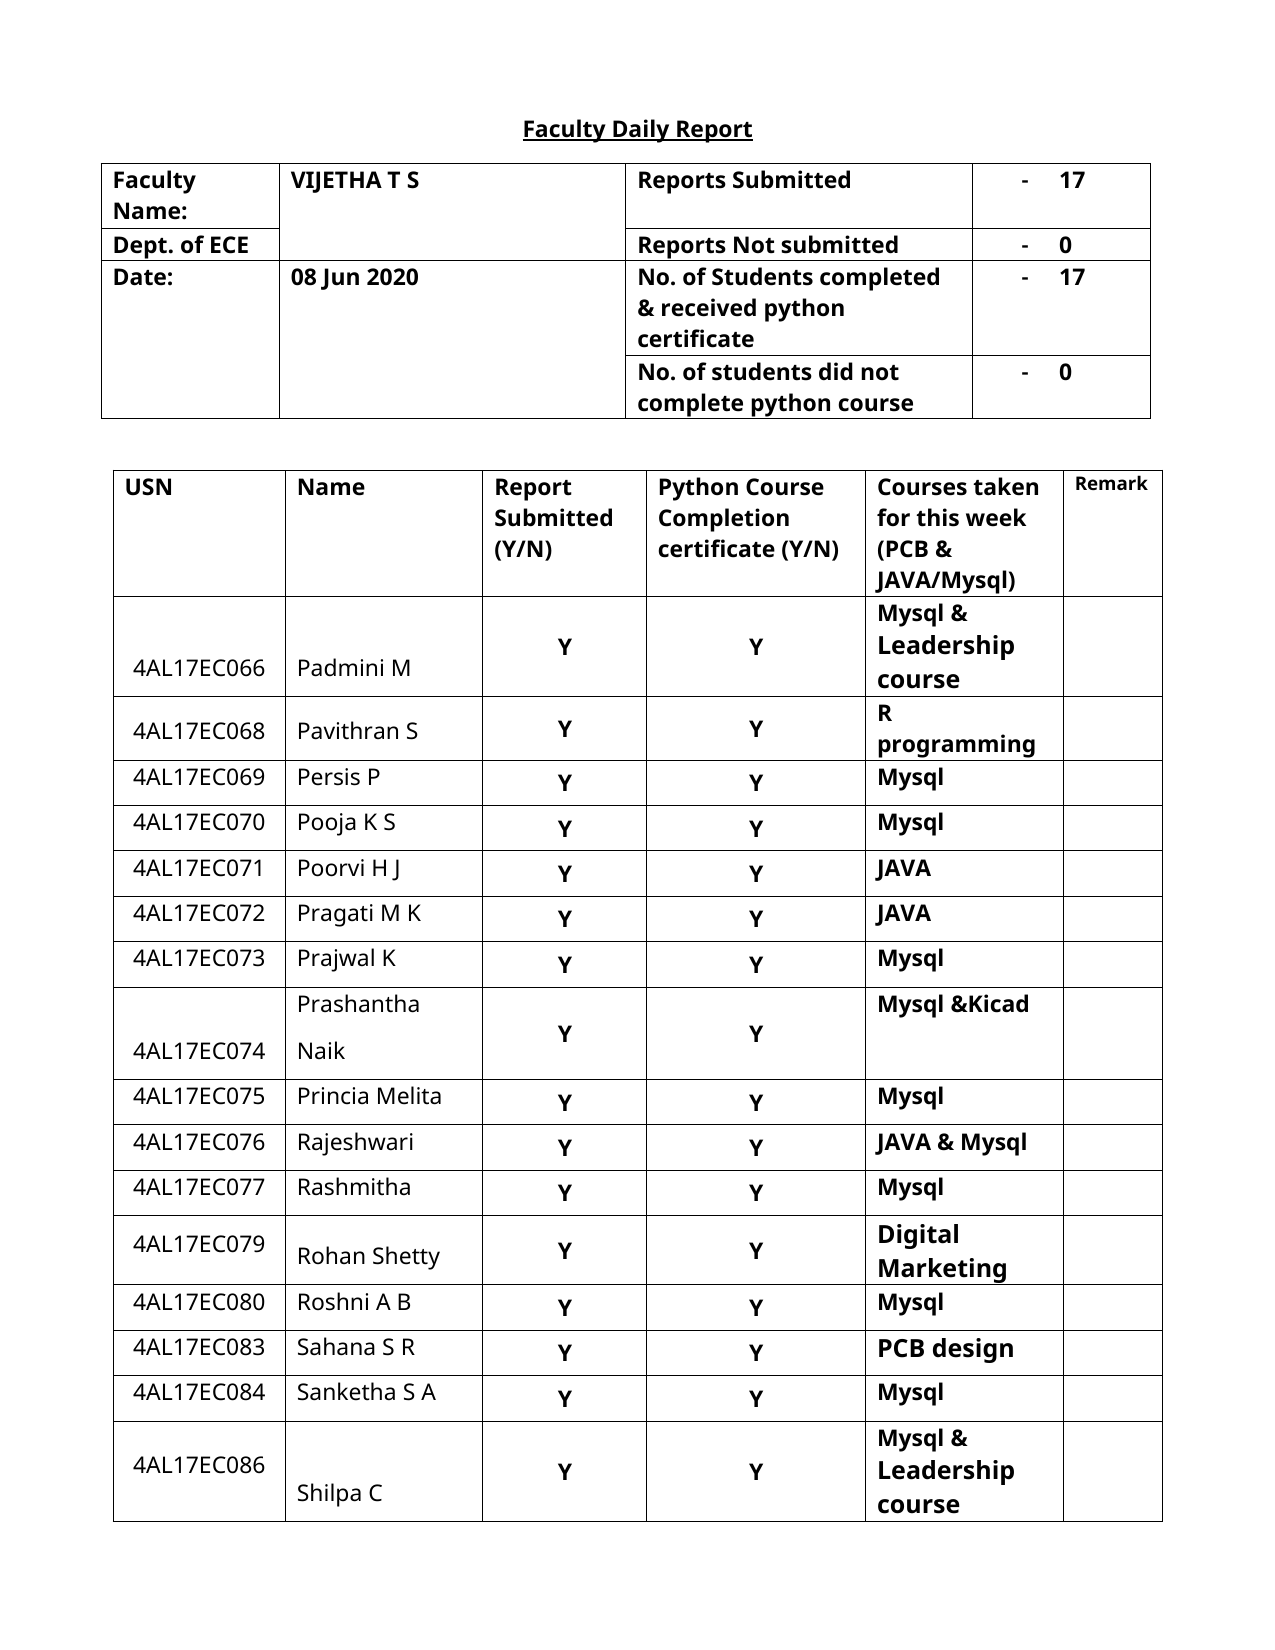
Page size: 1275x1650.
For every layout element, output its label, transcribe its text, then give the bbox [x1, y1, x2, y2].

table_cell 4AL17EC076 [114, 1125, 285, 1170]
table_cell Y [647, 697, 865, 759]
table_cell 17 [973, 261, 1150, 354]
table_cell [1064, 1285, 1162, 1330]
table_header Report Submitted (Y/N) [483, 471, 646, 596]
table_cell Roshni A B [286, 1285, 482, 1330]
table_cell [1064, 897, 1162, 941]
table_cell Y [483, 1171, 646, 1215]
table_cell Y [647, 851, 865, 896]
table_cell 4AL17EC080 [114, 1285, 285, 1330]
table_cell Prajwal K [286, 942, 482, 987]
table_cell Pooja K S [286, 806, 482, 850]
table_cell Y [483, 806, 646, 850]
table_cell Reports Not submitted [626, 229, 972, 260]
table_cell [1064, 1080, 1162, 1124]
table_cell Prashantha Naik [286, 988, 482, 1079]
table_cell Mysql [866, 1285, 1063, 1330]
table_cell [1064, 1422, 1162, 1521]
table_cell 4AL17EC079 [114, 1216, 285, 1284]
table_cell 4AL17EC083 [114, 1331, 285, 1375]
table_cell Persis P [286, 761, 482, 805]
table_cell Y [483, 1422, 646, 1521]
table_header Remark [1064, 471, 1162, 596]
table_cell [1064, 988, 1162, 1079]
table_cell Y [483, 1331, 646, 1375]
table_cell [1064, 761, 1162, 805]
table_cell Mysql & Leadership course [866, 597, 1063, 696]
table_cell Y [483, 988, 646, 1079]
table_cell 4AL17EC073 [114, 942, 285, 987]
table_header Reports Submitted [626, 164, 972, 227]
table_cell 4AL17EC074 [114, 988, 285, 1079]
table_cell Y [483, 1376, 646, 1421]
table_cell 4AL17EC086 [114, 1422, 285, 1521]
table_cell Mysql &Kicad [866, 988, 1063, 1079]
table_cell 08 Jun 2020 [280, 261, 625, 418]
table_cell 0 [973, 229, 1150, 260]
table_header Faculty Name: [102, 164, 279, 227]
table_cell [1064, 942, 1162, 987]
table_cell Rashmitha [286, 1171, 482, 1215]
table_cell Y [647, 1285, 865, 1330]
table_cell 4AL17EC072 [114, 897, 285, 941]
table_cell Y [483, 897, 646, 941]
table_cell [1064, 1216, 1162, 1284]
table_cell Y [647, 897, 865, 941]
table_cell Rajeshwari [286, 1125, 482, 1170]
table_header Python Course Completion certificate (Y/N) [647, 471, 865, 596]
table_header 17 [973, 164, 1150, 227]
table_cell JAVA & Mysql [866, 1125, 1063, 1170]
table_cell Y [483, 761, 646, 805]
table_cell 4AL17EC071 [114, 851, 285, 896]
table_cell 4AL17EC068 [114, 697, 285, 759]
table_cell Poorvi H J [286, 851, 482, 896]
table_cell Y [647, 761, 865, 805]
table_cell No. of Students completed & received python certificate [626, 261, 972, 354]
table_cell 4AL17EC066 [114, 597, 285, 696]
table_cell [1064, 1376, 1162, 1421]
table_cell Princia Melita [286, 1080, 482, 1124]
table_cell Y [483, 1285, 646, 1330]
table_cell Y [647, 1171, 865, 1215]
table_cell JAVA [866, 851, 1063, 896]
table_cell Y [647, 806, 865, 850]
table_cell Y [483, 942, 646, 987]
table_cell Rohan Shetty [286, 1216, 482, 1284]
table_cell Y [647, 1216, 865, 1284]
table_cell 4AL17EC084 [114, 1376, 285, 1421]
table_cell Mysql [866, 1171, 1063, 1215]
table_cell Y [647, 597, 865, 696]
table_cell Mysql & Leadership course [866, 1422, 1063, 1521]
table_cell [1064, 806, 1162, 850]
table_cell 4AL17EC075 [114, 1080, 285, 1124]
table_cell Padmini M [286, 597, 482, 696]
table_header VIJETHA T S [280, 164, 625, 260]
table_cell Y [483, 1080, 646, 1124]
table_cell 4AL17EC070 [114, 806, 285, 850]
table_cell [1064, 697, 1162, 759]
table_cell Y [483, 1125, 646, 1170]
table_cell Y [483, 1216, 646, 1284]
table_cell PCB design [866, 1331, 1063, 1375]
table_cell No. of students did not complete python course [626, 356, 972, 418]
table_header Courses taken for this week (PCB & JAVA/Mysql) [866, 471, 1063, 596]
table_cell [1064, 1331, 1162, 1375]
table_cell Mysql [866, 1080, 1063, 1124]
table_cell Shilpa C [286, 1422, 482, 1521]
table_cell Sahana S R [286, 1331, 482, 1375]
table_cell 4AL17EC077 [114, 1171, 285, 1215]
table_cell Mysql [866, 1376, 1063, 1421]
table_cell Mysql [866, 806, 1063, 850]
table_cell Pavithran S [286, 697, 482, 759]
table_cell Y [647, 1080, 865, 1124]
table_cell Digital Marketing [866, 1216, 1063, 1284]
table_cell Date: [102, 261, 279, 418]
table_cell Y [647, 1331, 865, 1375]
table_cell [1064, 597, 1162, 696]
table_header USN [114, 471, 285, 596]
table_cell Y [647, 988, 865, 1079]
table_cell [1064, 1171, 1162, 1215]
table_cell 0 [973, 356, 1150, 418]
table_cell Mysql [866, 761, 1063, 805]
table_cell Y [483, 851, 646, 896]
table_cell JAVA [866, 897, 1063, 941]
table_cell Y [483, 597, 646, 696]
table_cell Y [647, 942, 865, 987]
table_cell Y [483, 697, 646, 759]
table_cell Sanketha S A [286, 1376, 482, 1421]
table_cell Y [647, 1125, 865, 1170]
table_cell Y [647, 1422, 865, 1521]
table_cell 4AL17EC069 [114, 761, 285, 805]
table_cell R programming [866, 697, 1063, 759]
table_cell [1064, 851, 1162, 896]
table_header Name [286, 471, 482, 596]
text Faculty Daily Report [112, 112, 1162, 144]
table_cell Dept. of ECE [102, 229, 279, 260]
table_cell Pragati M K [286, 897, 482, 941]
table_cell Y [647, 1376, 865, 1421]
table_cell Mysql [866, 942, 1063, 987]
table_cell [1064, 1125, 1162, 1170]
